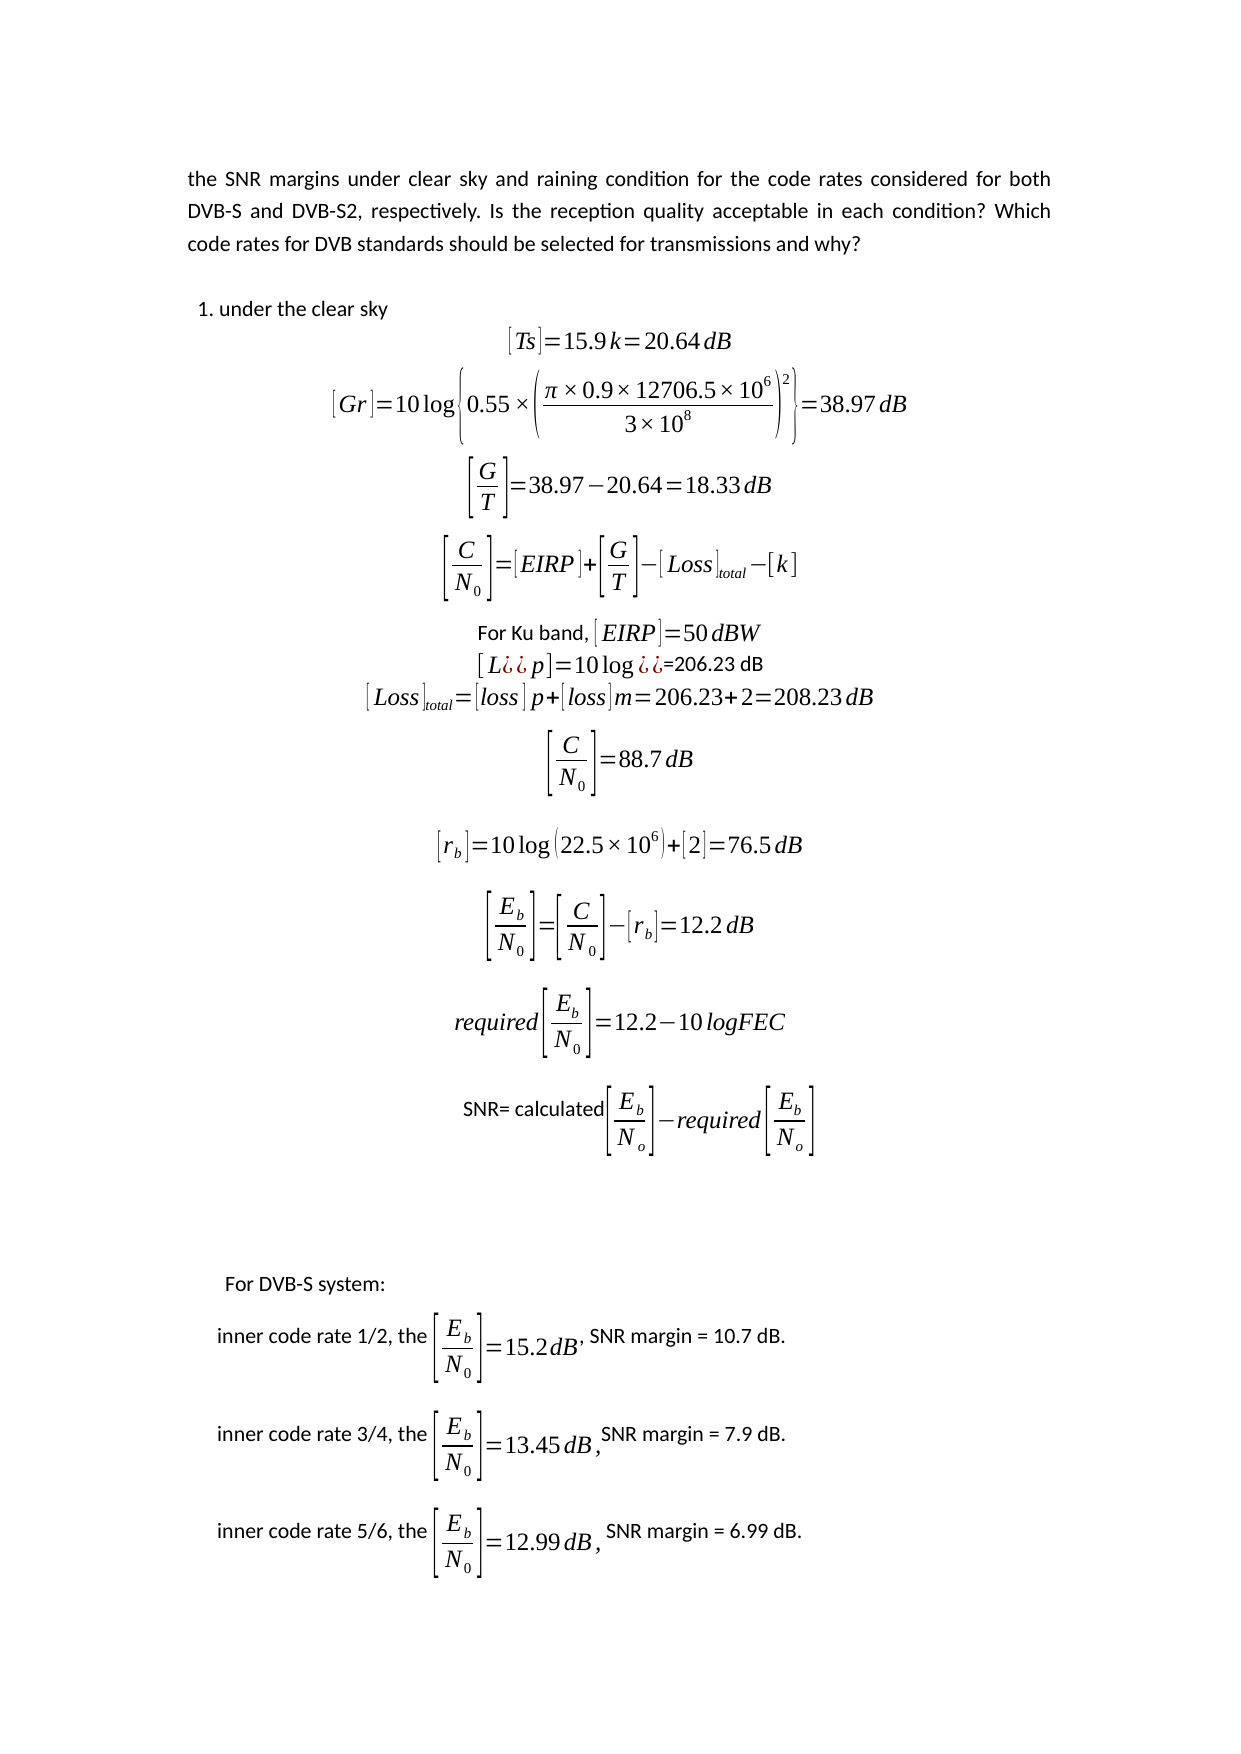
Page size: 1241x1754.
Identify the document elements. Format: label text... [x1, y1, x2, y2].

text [187, 162, 1053, 259]
list For DVB-S system: [225, 1267, 1053, 1299]
text =206.23 dB [187, 649, 1053, 682]
text inner code rate 5/6, the SNR margin = 6.99 dB. [187, 1494, 1053, 1592]
text inner code rate 1/2, the , SNR margin = 10.7 dB. [187, 1299, 1053, 1397]
text 1. under the clear sky [187, 292, 1053, 324]
text For Ku band, [187, 617, 1053, 649]
list SNR= calculated [225, 1072, 1053, 1169]
text inner code rate 3/4, the SNR margin = 7.9 dB. [187, 1397, 1053, 1494]
